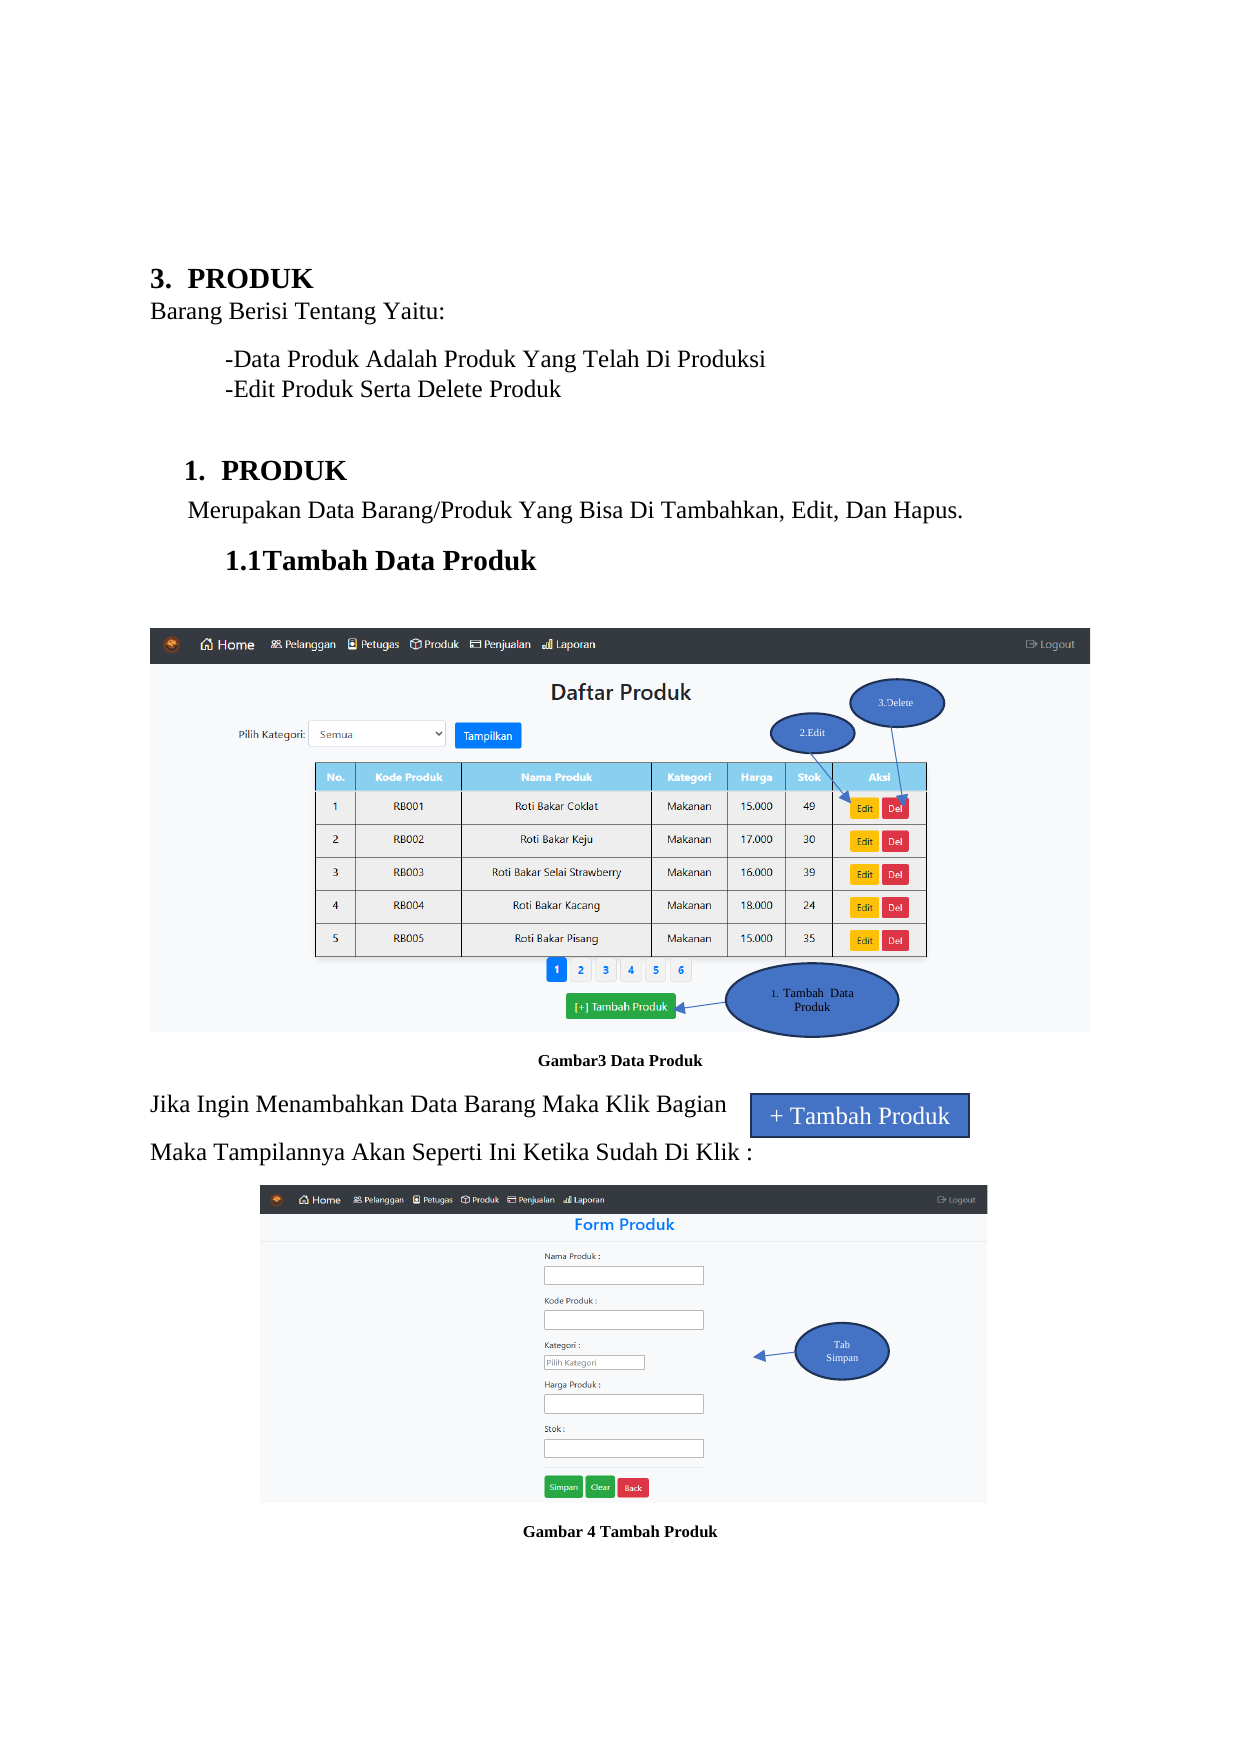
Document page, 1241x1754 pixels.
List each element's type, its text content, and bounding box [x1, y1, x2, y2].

text Gambar3 Data Produk [150, 1051, 1090, 1070]
list -Edit Produk Serta Delete Produk [225, 374, 1090, 403]
text Merupakan Data Barang/Produk Yang Bisa Di Tambahkan, Edit, Dan Hapus. [187, 495, 1090, 524]
text Maka Tampilannya Akan Seperti Ini Ketika Sudah Di Klik : [150, 1137, 1090, 1166]
text Jika Ingin Menambahkan Data Barang Maka Klik Bagian [150, 1089, 1090, 1118]
text Gambar 4 Tambah Produk [150, 1522, 1090, 1541]
picture [150, 628, 1091, 1032]
text Barang Berisi Tentang Yaitu: [150, 296, 1090, 324]
subtitle PRODUK [183, 453, 1090, 486]
subtitle PRODUK [150, 261, 1090, 295]
list -Data Produk Adalah Produk Yang Telah Di Produksi [225, 344, 1090, 372]
subtitle Tambah Data Produk [225, 543, 1090, 577]
picture [260, 1185, 988, 1503]
